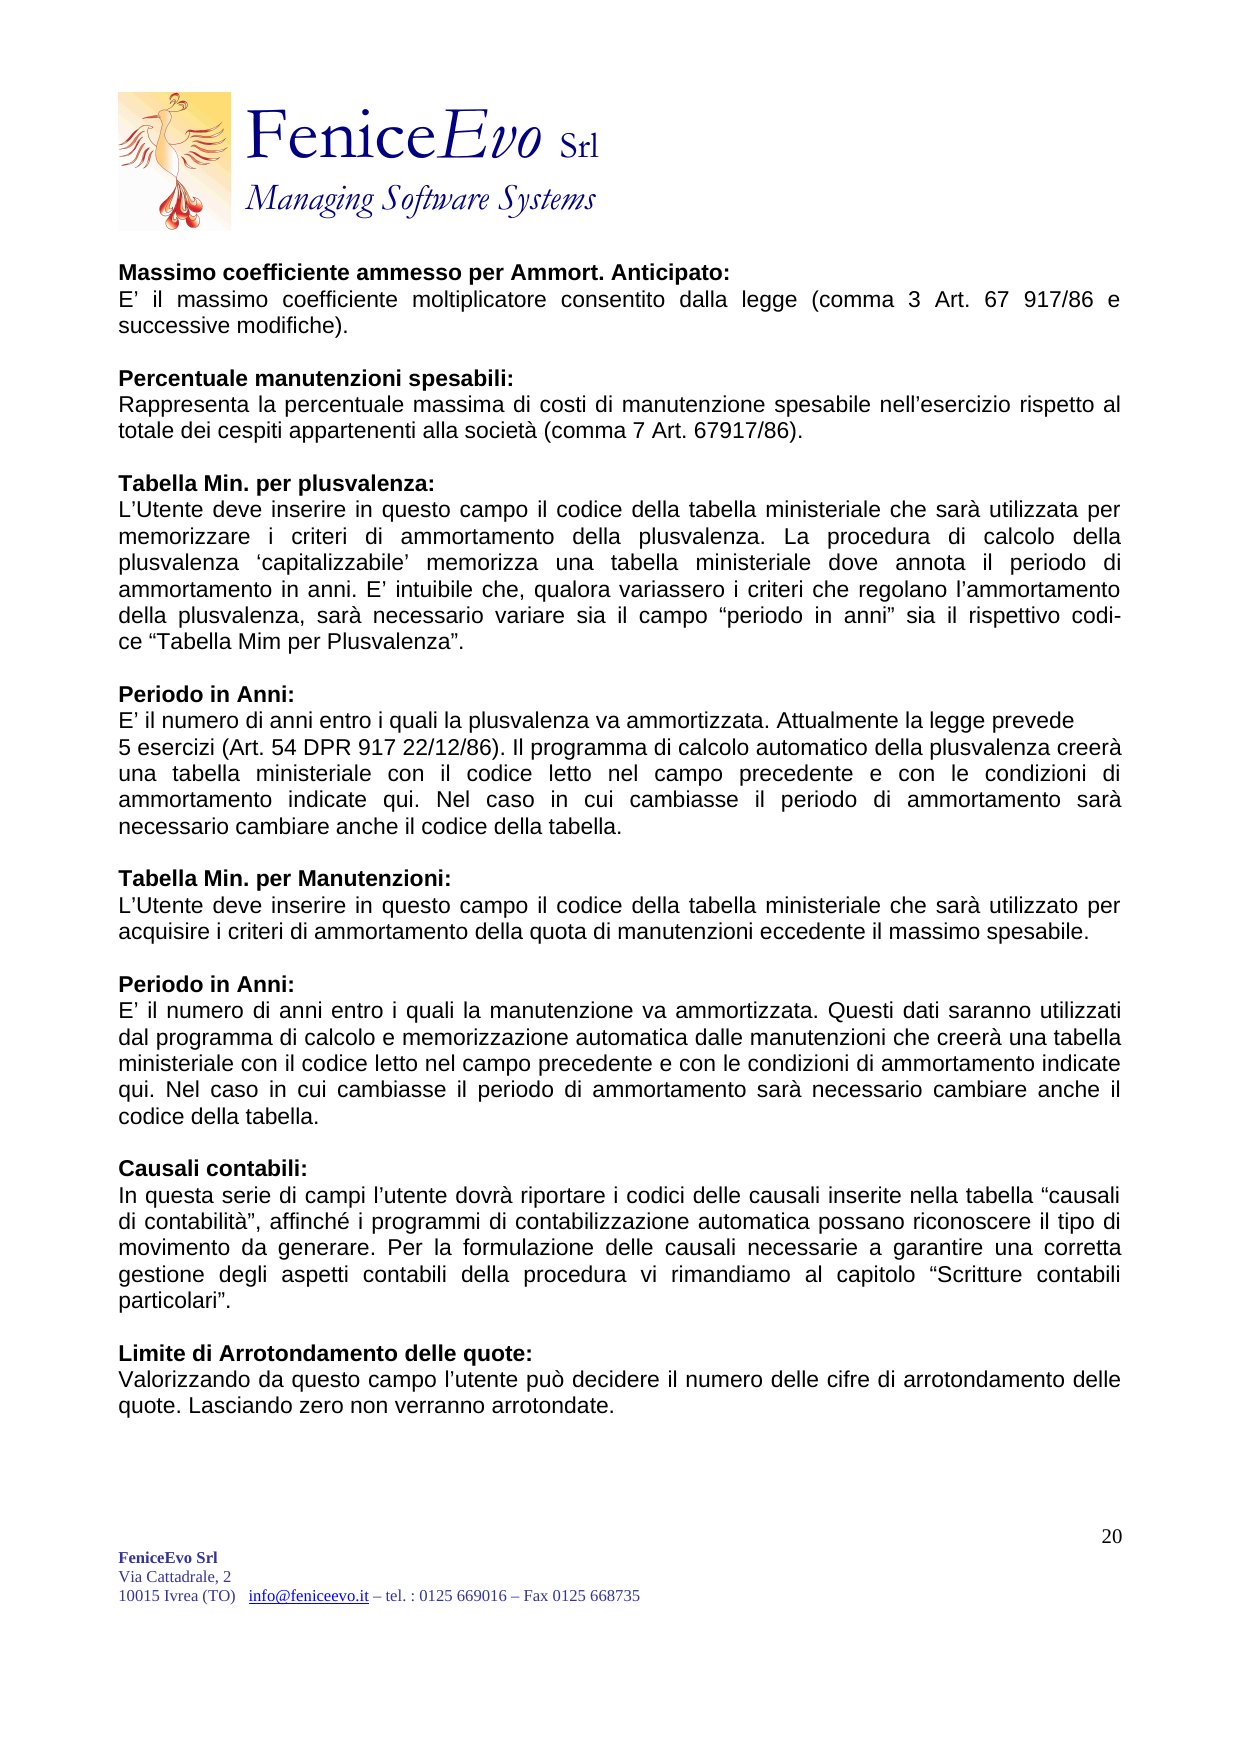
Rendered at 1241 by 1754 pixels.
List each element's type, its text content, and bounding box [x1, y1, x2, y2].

text 5 esercizi (Art. 54 DPR 917 22/12/86). Il programma di calcolo automatico della plusvalenza creerà una tabella ministeriale con il codice letto nel campo precedente e con le condizioni di ammortamento indicate qui. Nel caso in cui cambiasse il periodo di ammortamento sarà necessario cambiare anche il codice della tabella. [118, 734, 1122, 839]
picture [118, 92, 232, 231]
text Limite di Arrotondamento delle quote: [118, 1340, 1122, 1366]
text Periodo in Anni: [118, 971, 1122, 997]
text Valorizzando da questo campo l’utente può decidere il numero delle cifre di arrotondamento delle quote. Lasciando zero non verranno arrotondate. [118, 1366, 1122, 1419]
text L’Utente deve inserire in questo campo il codice della tabella ministeriale che sarà utilizzata per memorizzare i criteri di ammortamento della plusvalenza. La procedura di calcolo della plusvalenza ‘capitalizzabile’ memorizza una tabella ministeriale dove annota il periodo di ammortamento in anni. E’ intuibile che, qualora variassero i criteri che regolano l’ammortamento della plusvalenza, sarà necessario variare sia il campo “periodo in anni” sia il rispettivo codi- ce “Tabella Mim per Plusvalenza”. [118, 496, 1122, 654]
text Percentuale manutenzioni spesabili: [118, 365, 1122, 391]
text Tabella Min. per Manutenzioni: [118, 865, 1122, 892]
text L’Utente deve inserire in questo campo il codice della tabella ministeriale che sarà utilizzato per acquisire i criteri di ammortamento della quota di manutenzioni eccedente il massimo spesabile. [118, 892, 1122, 944]
text Causali contabili: [118, 1155, 1122, 1182]
text Massimo coefficiente ammesso per Ammort. Anticipato: [118, 259, 1122, 286]
text In questa serie di campi l’utente dovrà riportare i codici delle causali inserite nella tabella “causali di contabilità”, affinché i programmi di contabilizzazione automatica possano riconoscere il tipo di movimento da generare. Per la formulazione delle causali necessarie a garantire una corretta gestione degli aspetti contabili della procedura vi rimandiamo al capitolo “Scritture contabili particolari”. [118, 1182, 1122, 1313]
text E’ il numero di anni entro i quali la manutenzione va ammortizzata. Questi dati saranno utilizzati dal programma di calcolo e memorizzazione automatica dalle manutenzioni che creerà una tabella ministeriale con il codice letto nel campo precedente e con le condizioni di ammortamento indicate qui. Nel caso in cui cambiasse il periodo di ammortamento sarà necessario cambiare anche il codice della tabella. [118, 997, 1122, 1129]
text E’ il numero di anni entro i quali la plusvalenza va ammortizzata. Attualmente la legge prevede [118, 707, 1122, 734]
text Tabella Min. per plusvalenza: [118, 470, 1122, 496]
text Periodo in Anni: [118, 681, 1122, 707]
text Rappresenta la percentuale massima di costi di manutenzione spesabile nell’esercizio rispetto al totale dei cespiti appartenenti alla società (comma 7 Art. 67917/86). [118, 391, 1122, 444]
text E’ il massimo coefficiente moltiplicatore consentito dalla legge (comma 3 Art. 67 917/86 e successive modifiche). [118, 286, 1122, 338]
